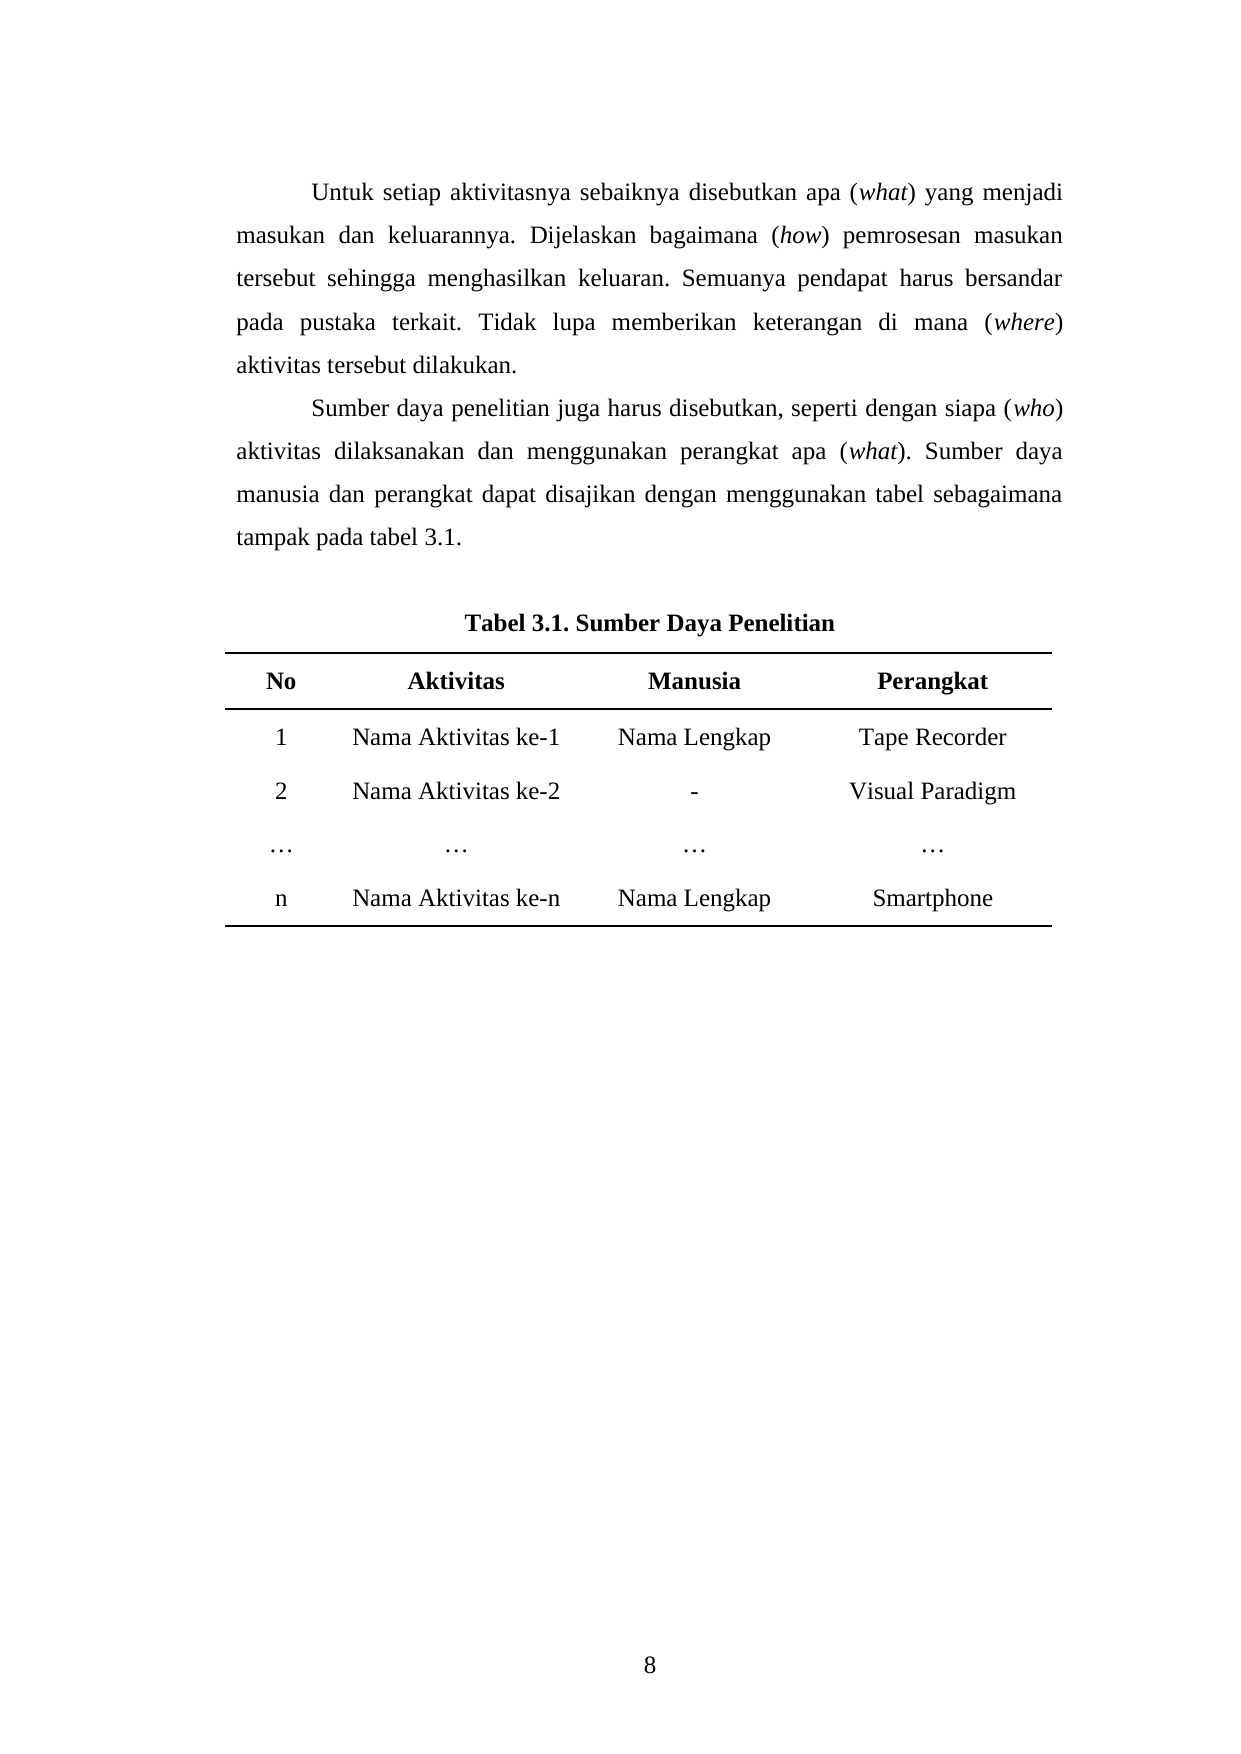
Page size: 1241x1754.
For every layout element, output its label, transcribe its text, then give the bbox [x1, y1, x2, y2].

table_cell … [225, 817, 337, 871]
table_cell Nama Aktivitas ke-1 [337, 710, 575, 763]
text Untuk setiap aktivitasnya sebaiknya disebutkan apa (what) yang menjadi masukan dan keluarannya. Dijelaskan bagaimana (how) pemrosesan masukan tersebut sehingga menghasilkan keluaran. Semuanya pendapat harus bersandar pada pustaka terkait. Tidak lupa memberikan keterangan di mana (where) aktivitas tersebut dilakukan. [236, 177, 1063, 378]
table_header Perangkat [814, 654, 1052, 707]
table_header No [225, 654, 337, 707]
table_cell 1 [225, 710, 337, 763]
table_cell n [225, 871, 337, 924]
table_header Manusia [575, 654, 813, 707]
table_cell Smartphone [814, 871, 1052, 924]
text Sumber daya penelitian juga harus disebutkan, seperti dengan siapa (who) aktivitas dilaksanakan dan menggunakan perangkat apa (what). Sumber daya manusia dan perangkat dapat disajikan dengan menggunakan tabel sebagaimana tampak pada tabel 3.1. [236, 393, 1063, 551]
text Tabel 3.1. Sumber Daya Penelitian [236, 608, 1063, 637]
table_cell Nama Aktivitas ke-2 [337, 763, 575, 817]
table_cell Tape Recorder [814, 710, 1052, 763]
table_cell Visual Paradigm [814, 763, 1052, 817]
table_cell … [814, 817, 1052, 871]
table_header Aktivitas [337, 654, 575, 707]
table_cell Nama Lengkap [575, 871, 813, 924]
table_cell 2 [225, 763, 337, 817]
table_cell Nama Aktivitas ke-n [337, 871, 575, 924]
table_cell … [575, 817, 813, 871]
table_cell … [337, 817, 575, 871]
table_cell Nama Lengkap [575, 710, 813, 763]
table_cell - [575, 763, 813, 817]
